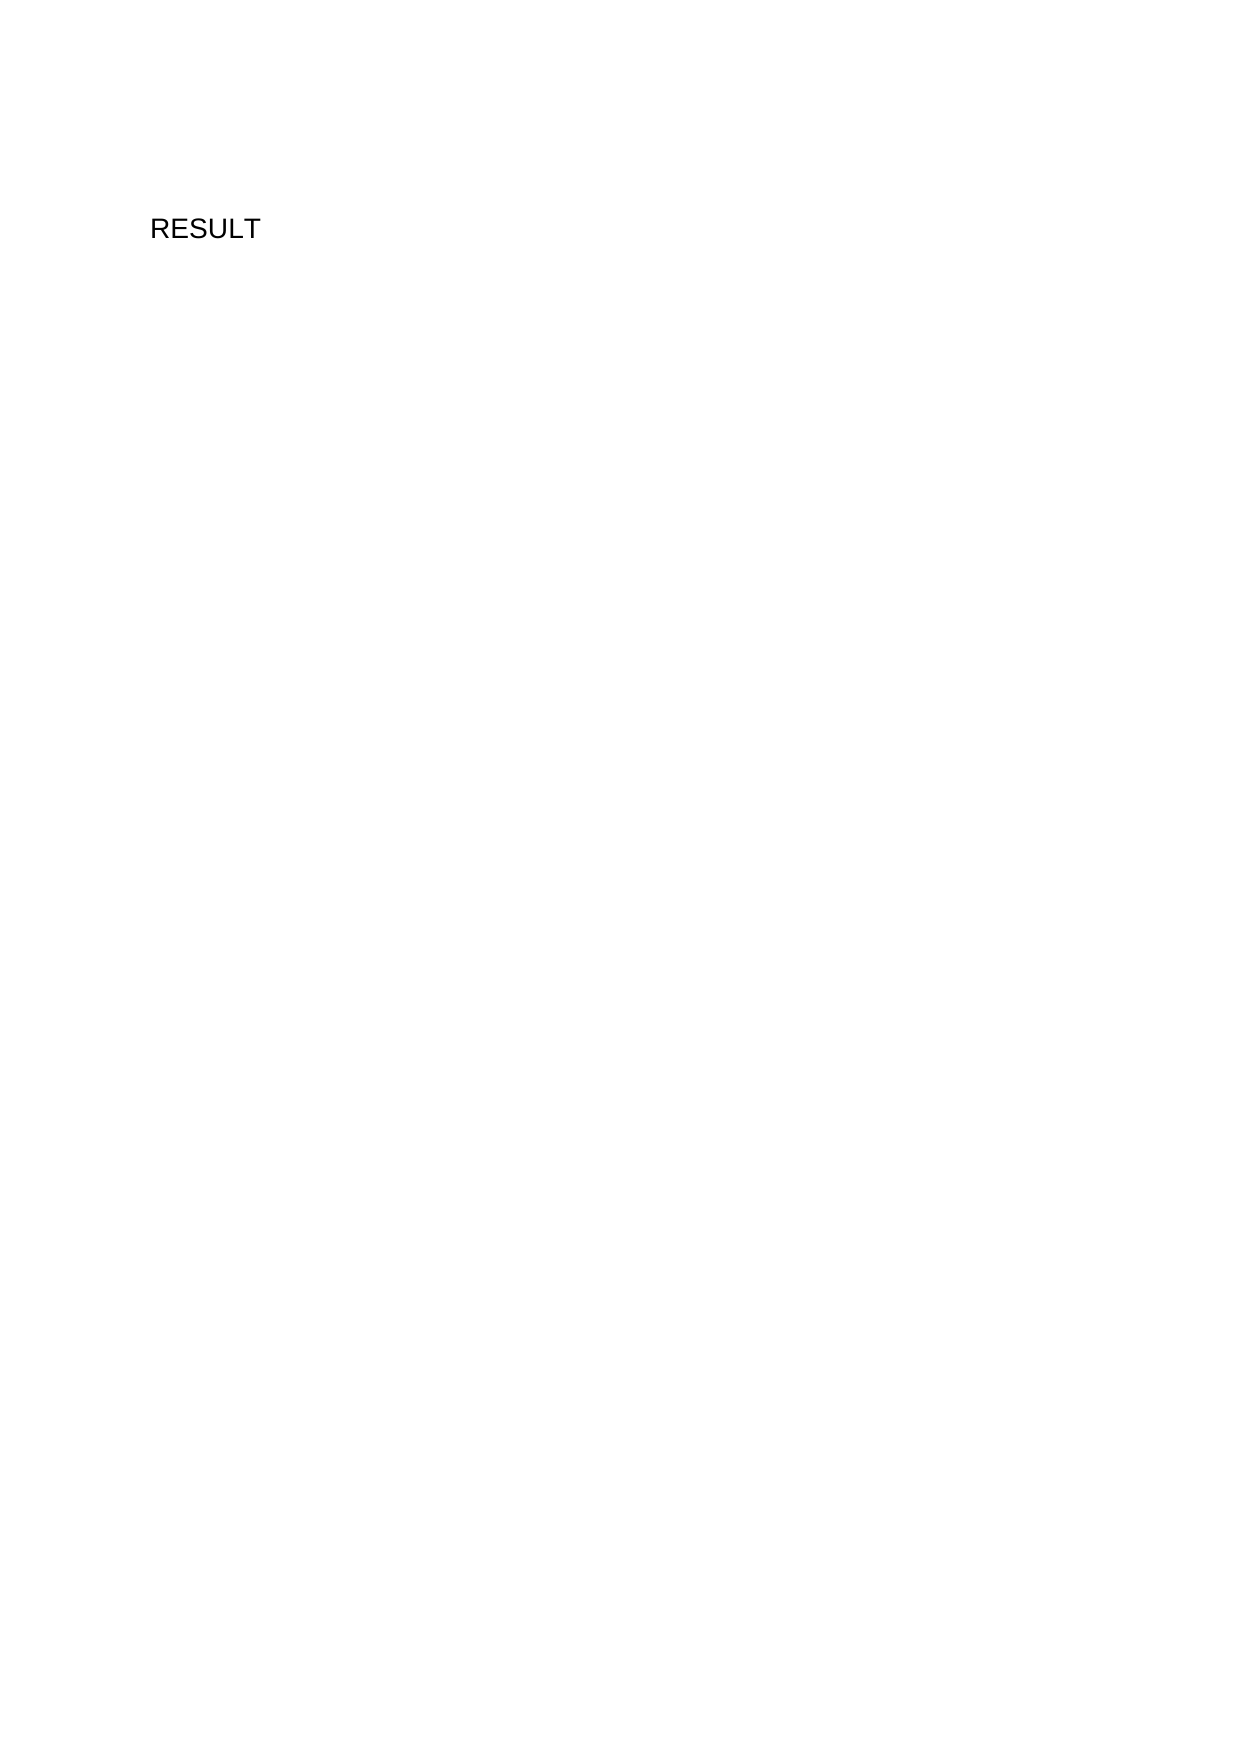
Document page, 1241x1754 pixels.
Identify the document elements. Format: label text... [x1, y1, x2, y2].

text RESULT [150, 212, 1090, 244]
